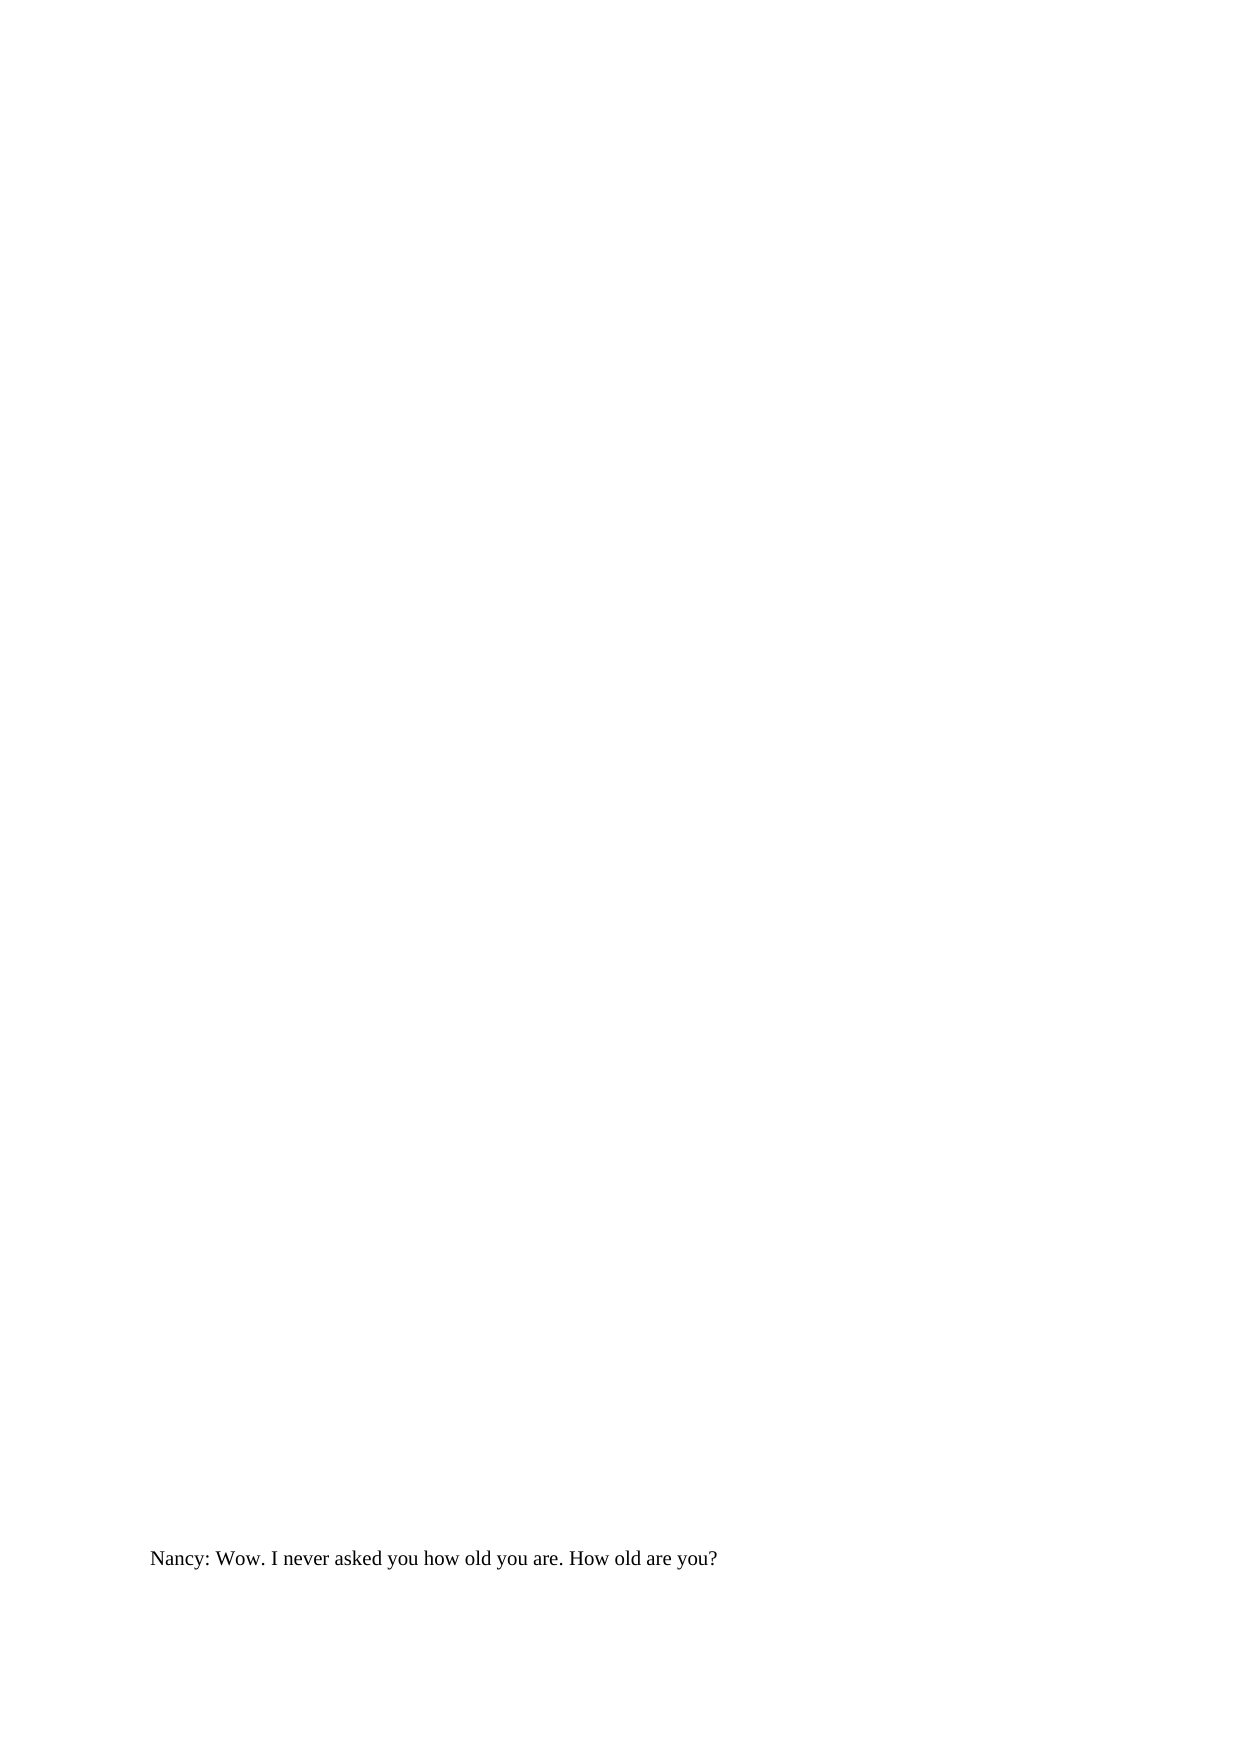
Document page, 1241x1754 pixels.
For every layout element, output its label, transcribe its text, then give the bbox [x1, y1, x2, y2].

text Nancy: Wow. I never asked you how old you are. How old are you? [150, 1546, 1090, 1570]
